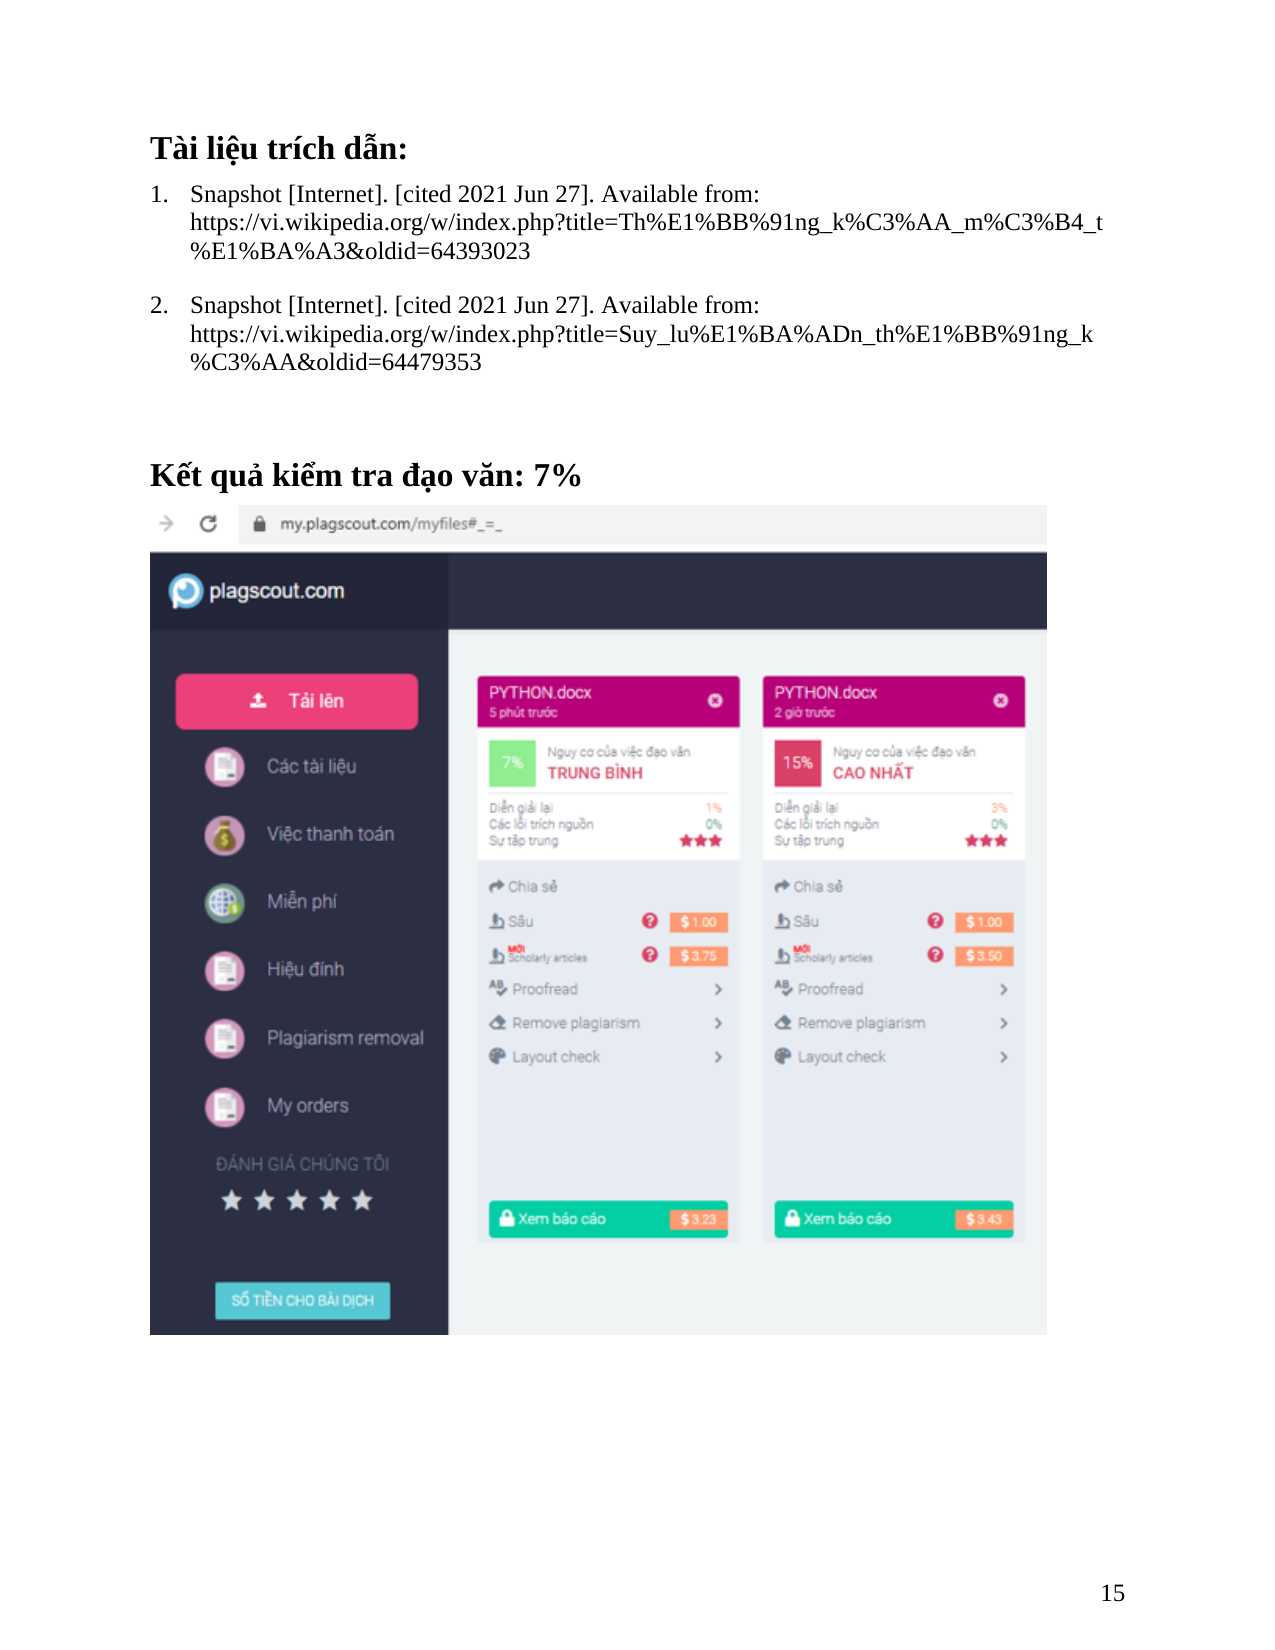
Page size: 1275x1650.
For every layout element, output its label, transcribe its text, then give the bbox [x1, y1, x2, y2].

picture [150, 505, 1047, 1335]
text 2. Snapshot [Internet]. [cited 2021 Jun 27]. Available from: https://vi.wikipedia.org/w/index.php?title=Suy_lu%E1%BA%ADn_th%E1%BB%91ng_k%C3%AA&oldid=64479353 [150, 290, 1125, 376]
subtitle Tài liệu trích dẫn: [150, 128, 1125, 167]
text 1. Snapshot [Internet]. [cited 2021 Jun 27]. Available from: https://vi.wikipedia.org/w/index.php?title=Th%E1%BB%91ng_k%C3%AA_m%C3%B4_t%E1%BA%A3&oldid=64393023 [150, 179, 1125, 265]
subtitle Kết quả kiểm tra đạo văn: 7% [150, 455, 1125, 493]
